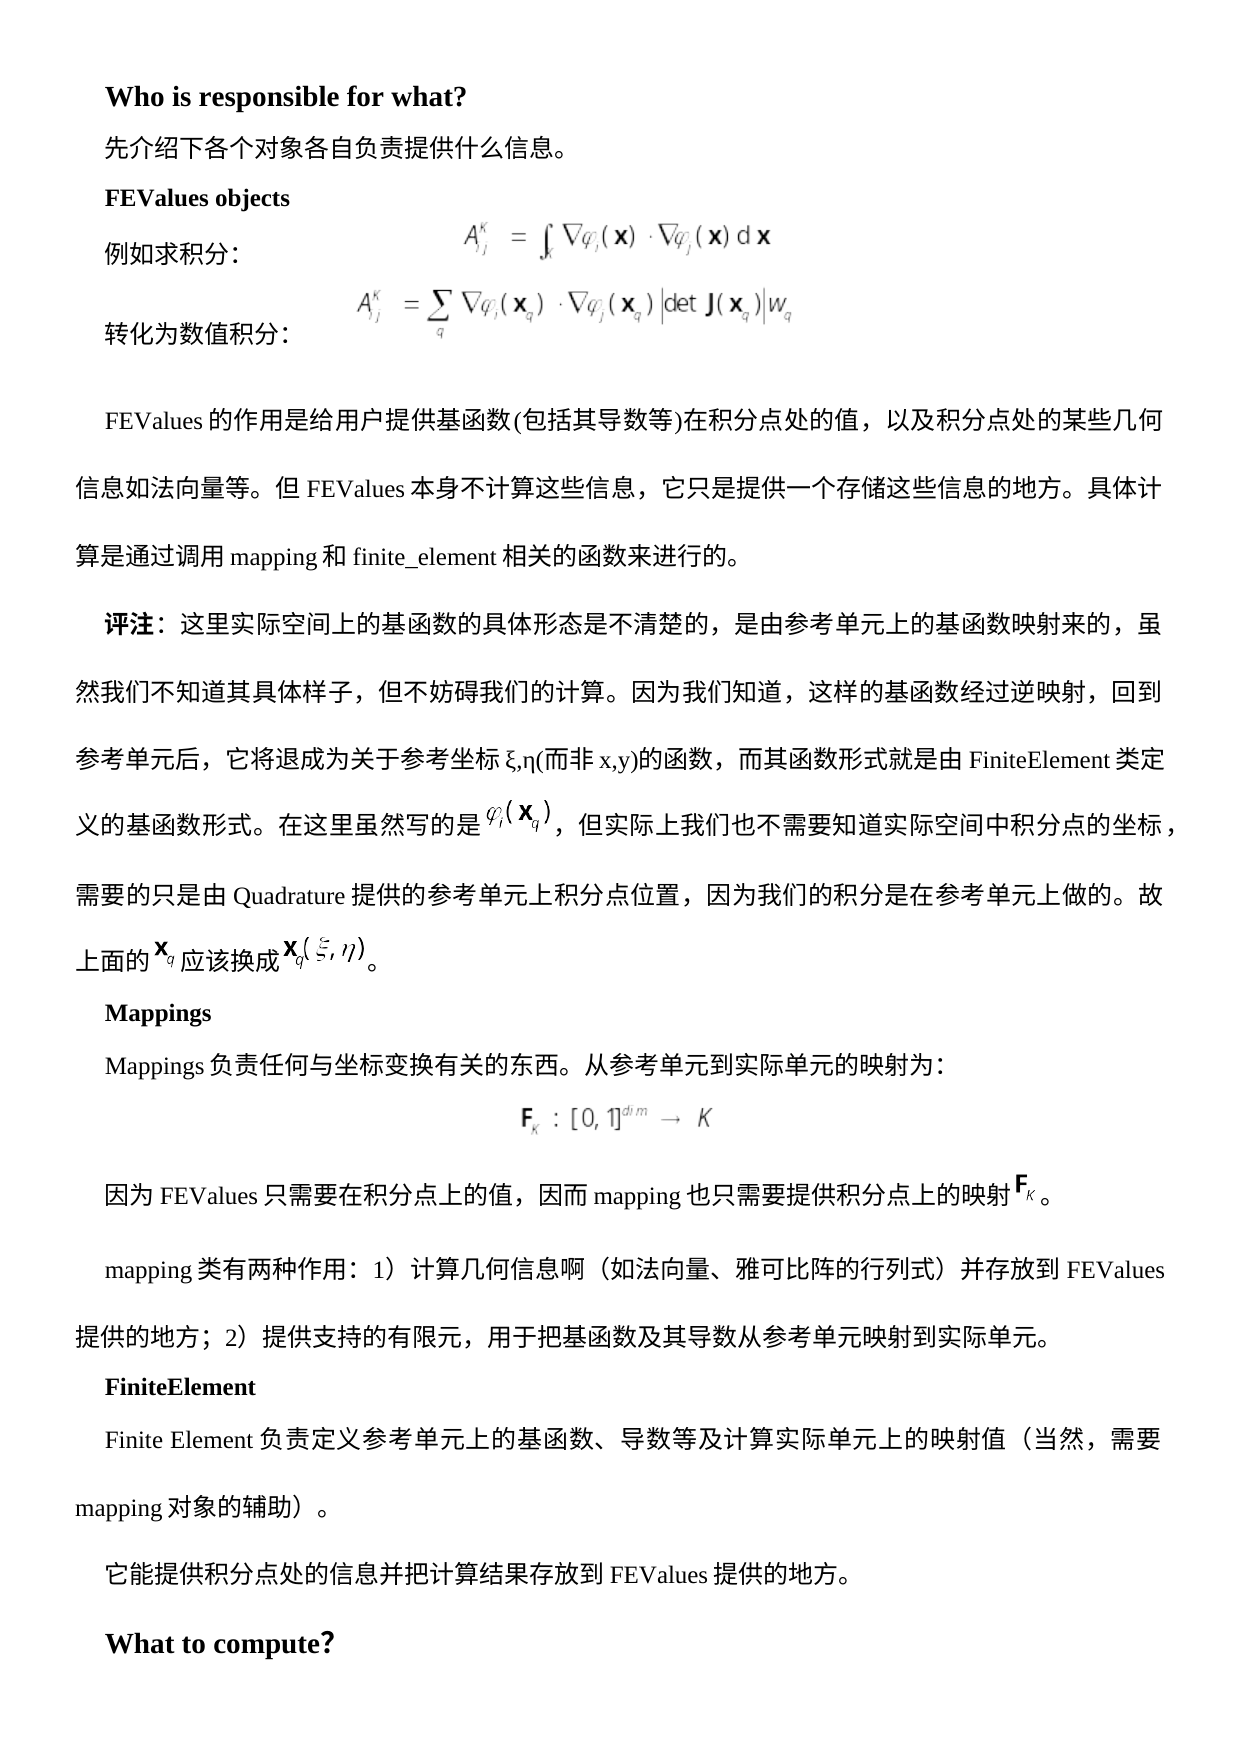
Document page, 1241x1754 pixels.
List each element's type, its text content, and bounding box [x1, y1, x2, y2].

text Mappings负责任何与坐标变换有关的东西。从参考单元到实际单元的映射为： [75, 1030, 1165, 1098]
text mapping类有两种作用：1）计算几何信息啊（如法向量、雅可比阵的行列式）并存放到FEValues提供的地方；2）提供支持的有限元，用于把基函数及其导数从参考单元映射到实际单元。 [75, 1233, 1165, 1369]
text FEValues objects [75, 181, 1165, 215]
text Who is responsible for what? [75, 79, 1165, 113]
text 评注：这里实际空间上的基函数的具体形态是不清楚的，是由参考单元上的基函数映射来的，虽然我们不知道其具体样子，但不妨碍我们的计算。因为我们知道，这样的基函数经过逆映射，回到参考单元后，它将退成为关于参考坐标ξ,η(而非x,y)的函数，而其函数形式就是由FiniteElement类定义的基函数形式。在这里虽然写的是，但实际上我们也不需要知道实际空间中积分点的坐标，需要的只是由Quadrature提供的参考单元上积分点位置，因为我们的积分是在参考单元上做的。故上面的应该换成。 [75, 588, 1165, 996]
text Finite Element负责定义参考单元上的基函数、导数等及计算实际单元上的映射值（当然，需要mapping对象的辅助）。 [75, 1403, 1165, 1539]
text FiniteElement [75, 1369, 1165, 1403]
text What to compute？ [75, 1607, 1165, 1675]
text 转化为数值积分： [75, 283, 1165, 384]
text 例如求积分： [75, 215, 1165, 283]
text 它能提供积分点处的信息并把计算结果存放到FEValues提供的地方。 [75, 1539, 1165, 1607]
text Mappings [75, 996, 1165, 1030]
text 先介绍下各个对象各自负责提供什么信息。 [75, 113, 1165, 181]
text 因为FEValues只需要在积分点上的值，因而mapping也只需要提供积分点上的映射。 [75, 1166, 1165, 1233]
text FEValues的作用是给用户提供基函数(包括其导数等)在积分点处的值，以及积分点处的某些几何信息如法向量等。但FEValues本身不计算这些信息，它只是提供一个存储这些信息的地方。具体计算是通过调用mapping和finite_element相关的函数来进行的。 [75, 384, 1165, 588]
